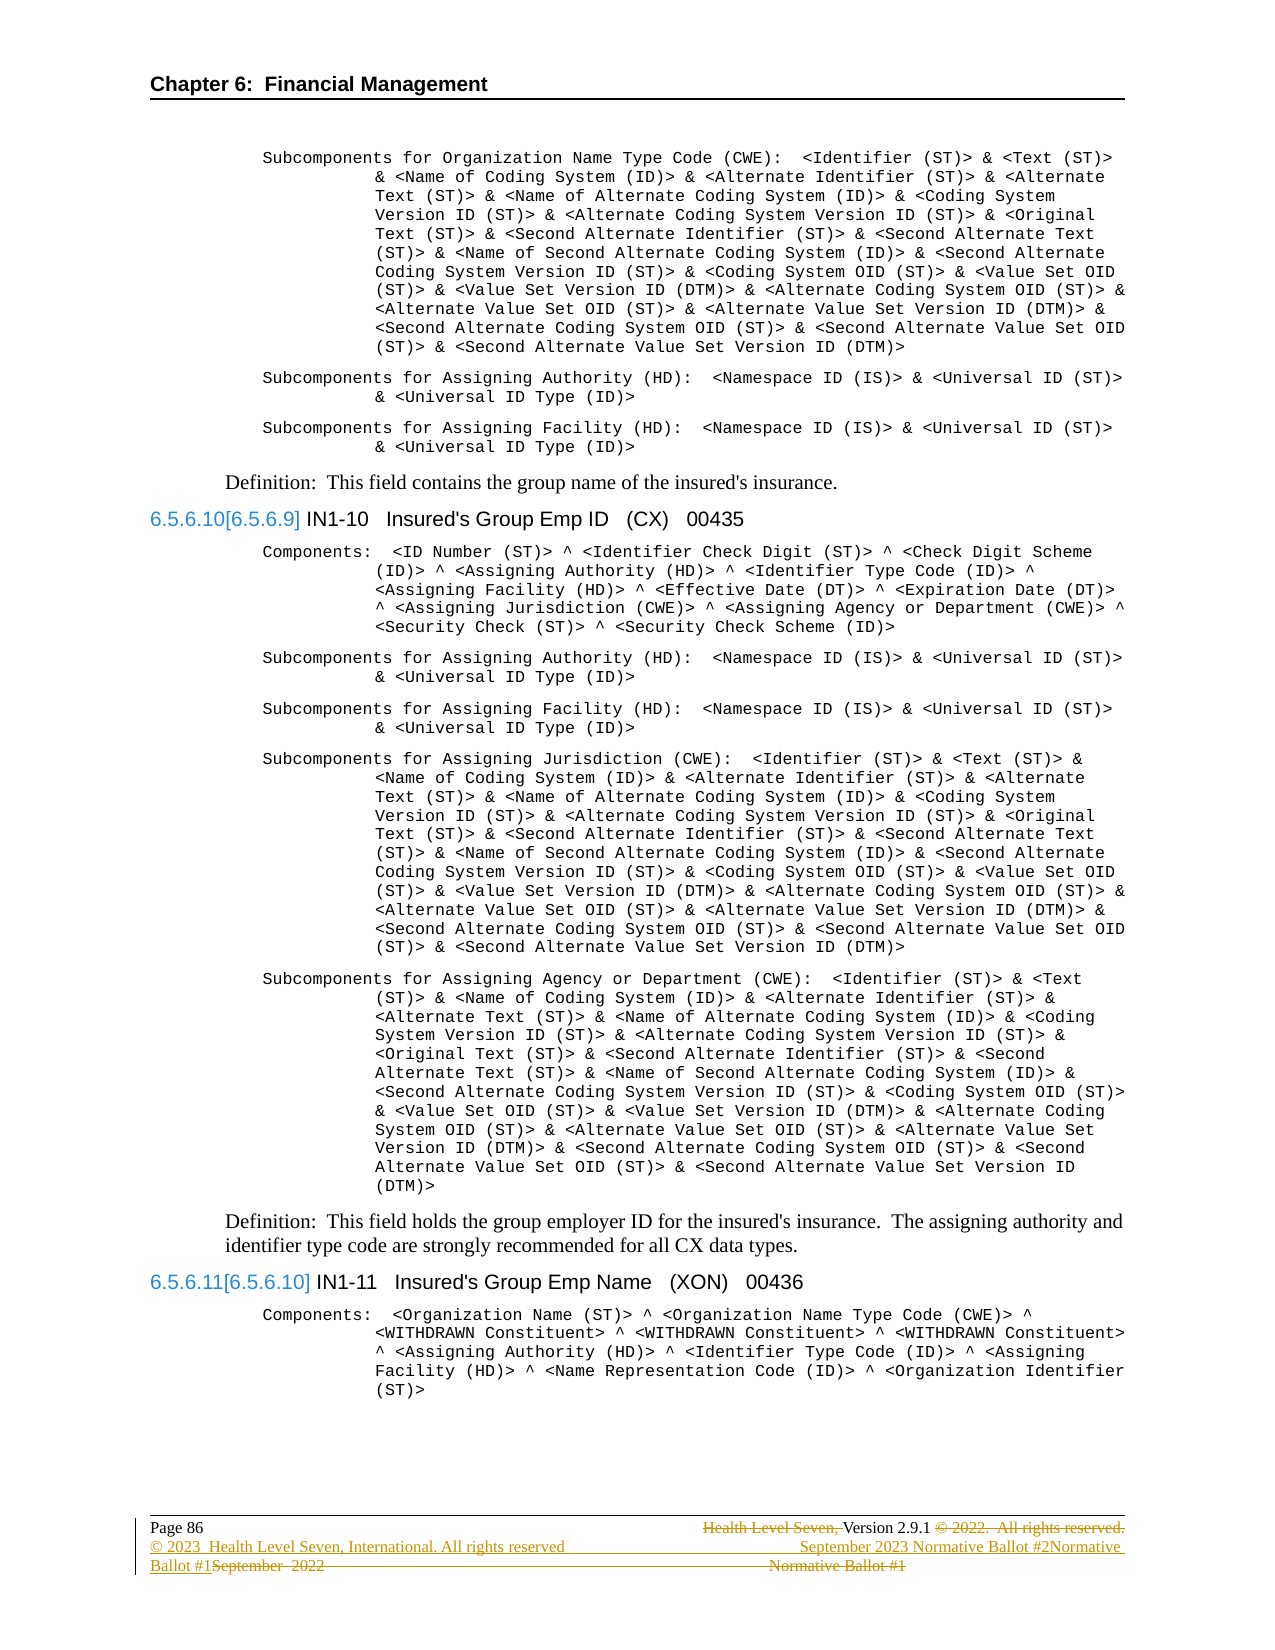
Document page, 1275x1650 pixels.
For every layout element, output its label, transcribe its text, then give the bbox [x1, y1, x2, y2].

text Subcomponents for Assigning Agency or Department (CWE): <Identifier (ST)> & <Text (ST)> & <Name of Coding System (ID)> & <Alternate Identifier (ST)> & <Alternate Text (ST)> & <Name of Alternate Coding System (ID)> & <Coding System Version ID (ST)> & <Alternate Coding System Version ID (ST)> & <Original Text (ST)> & <Second Alternate Identifier (ST)> & <Second Alternate Text (ST)> & <Name of Second Alternate Coding System (ID)> & <Second Alternate Coding System Version ID (ST)> & <Coding System OID (ST)> & <Value Set OID (ST)> & <Value Set Version ID (DTM)> & <Alternate Coding System OID (ST)> & <Alternate Value Set OID (ST)> & <Alternate Value Set Version ID (DTM)> & <Second Alternate Coding System OID (ST)> & <Second Alternate Value Set OID (ST)> & <Second Alternate Value Set Version ID (DTM)> [262, 970, 1125, 1197]
text Subcomponents for Assigning Authority (HD): <Namespace ID (IS)> & <Universal ID (ST)> & <Universal ID Type (ID)> [262, 370, 1125, 408]
text Subcomponents for Assigning Facility (HD): <Namespace ID (IS)> & <Universal ID (ST)> & <Universal ID Type (ID)> [262, 700, 1125, 738]
text Subcomponents for Assigning Jurisdiction (CWE): <Identifier (ST)> & <Text (ST)> & <Name of Coding System (ID)> & <Alternate Identifier (ST)> & <Alternate Text (ST)> & <Name of Alternate Coding System (ID)> & <Coding System Version ID (ST)> & <Alternate Coding System Version ID (ST)> & <Original Text (ST)> & <Second Alternate Identifier (ST)> & <Second Alternate Text (ST)> & <Name of Second Alternate Coding System (ID)> & <Second Alternate Coding System Version ID (ST)> & <Coding System OID (ST)> & <Value Set OID (ST)> & <Value Set Version ID (DTM)> & <Alternate Coding System OID (ST)> & <Alternate Value Set OID (ST)> & <Alternate Value Set Version ID (DTM)> & <Second Alternate Coding System OID (ST)> & <Second Alternate Value Set OID (ST)> & <Second Alternate Value Set Version ID (DTM)> [262, 751, 1125, 958]
text Components: <Organization Name (ST)> ^ <Organization Name Type Code (CWE)> ^ <WITHDRAWN Constituent> ^ <WITHDRAWN Constituent> ^ <WITHDRAWN Constituent> ^ <Assigning Authority (HD)> ^ <Identifier Type Code (ID)> ^ <Assigning Facility (HD)> ^ <Name Representation Code (ID)> ^ <Organization Identifier (ST)> [262, 1306, 1125, 1401]
subtitle IN1-11 Insured's Group Emp Name (XON) 00436 [150, 1270, 1125, 1294]
text Components: <ID Number (ST)> ^ <Identifier Check Digit (ST)> ^ <Check Digit Scheme (ID)> ^ <Assigning Authority (HD)> ^ <Identifier Type Code (ID)> ^ <Assigning Facility (HD)> ^ <Effective Date (DT)> ^ <Expiration Date (DT)> ^ <Assigning Jurisdiction (CWE)> ^ <Assigning Agency or Department (CWE)> ^ <Security Check (ST)> ^ <Security Check Scheme (ID)> [262, 543, 1125, 638]
text Subcomponents for Assigning Facility (HD): <Namespace ID (IS)> & <Universal ID (ST)> & <Universal ID Type (ID)> [262, 420, 1125, 458]
text Subcomponents for Assigning Authority (HD): <Namespace ID (IS)> & <Universal ID (ST)> & <Universal ID Type (ID)> [262, 650, 1125, 688]
text Subcomponents for Organization Name Type Code (CWE): <Identifier (ST)> & <Text (ST)> & <Name of Coding System (ID)> & <Alternate Identifier (ST)> & <Alternate Text (ST)> & <Name of Alternate Coding System (ID)> & <Coding System Version ID (ST)> & <Alternate Coding System Version ID (ST)> & <Original Text (ST)> & <Second Alternate Identifier (ST)> & <Second Alternate Text (ST)> & <Name of Second Alternate Coding System (ID)> & <Second Alternate Coding System Version ID (ST)> & <Coding System OID (ST)> & <Value Set OID (ST)> & <Value Set Version ID (DTM)> & <Alternate Coding System OID (ST)> & <Alternate Value Set OID (ST)> & <Alternate Value Set Version ID (DTM)> & <Second Alternate Coding System OID (ST)> & <Second Alternate Value Set OID (ST)> & <Second Alternate Value Set Version ID (DTM)> [262, 150, 1125, 357]
subtitle IN1-10 Insured's Group Emp ID (CX) 00435 [150, 507, 1125, 531]
text Definition: This field contains the group name of the insured's insurance. [225, 470, 1125, 494]
text Definition: This field holds the group employer ID for the insured's insurance. The assigning authority and identifier type code are strongly recommended for all CX data types. [225, 1209, 1125, 1257]
